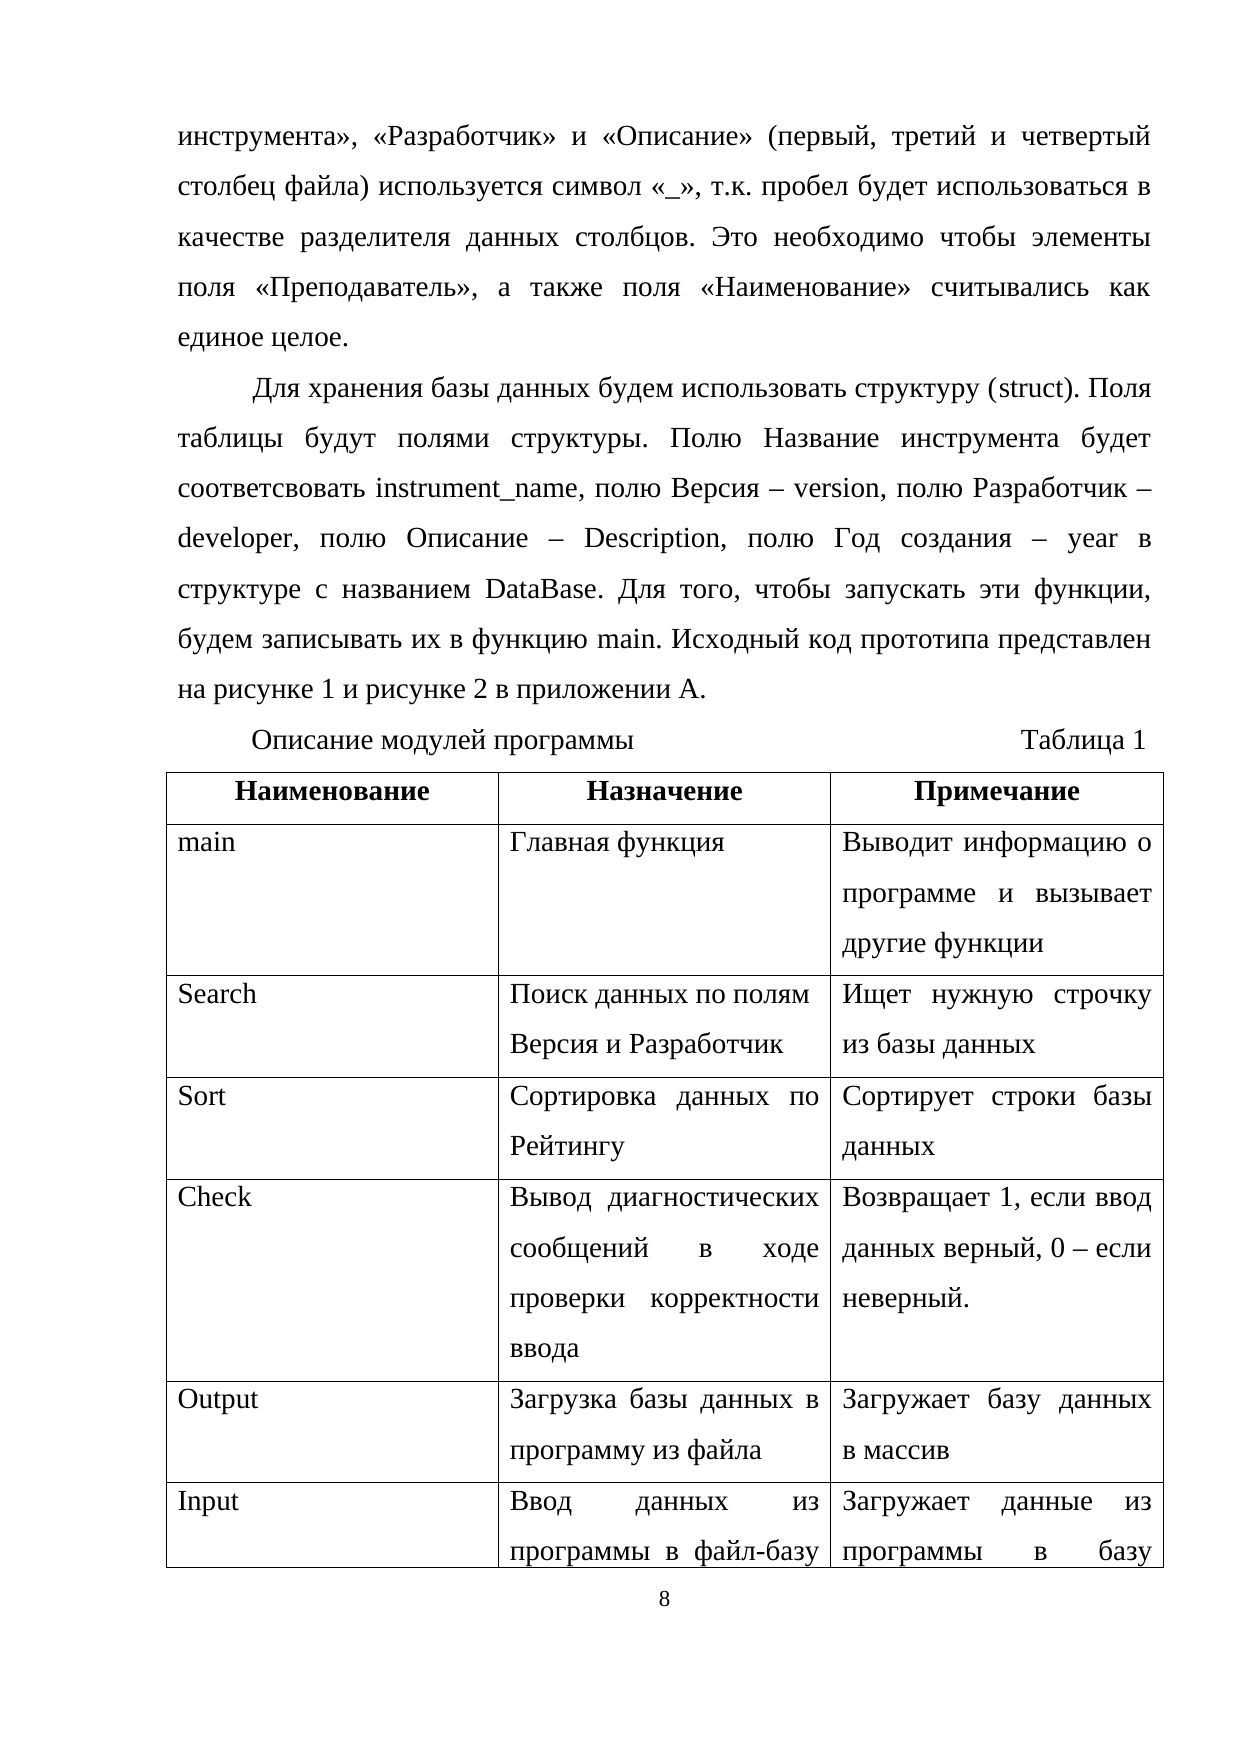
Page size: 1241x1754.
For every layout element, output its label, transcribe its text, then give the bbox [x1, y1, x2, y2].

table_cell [831, 1483, 1163, 1567]
text Для хранения базы данных будем использовать структуру (struct). Поля таблицы будут полями структуры. Полю Название инструмента будет соответсвовать instrument_name, полю Версия – version, полю Разработчик – developer, полю Описание – Description, полю Год создания – year в структуре с названием DataBase. Для того, чтобы запускать эти функции, будем записывать их в функцию main. Исходный код прототипа представлен на рисунке 1 и рисунке 2 в приложении А. [177, 370, 1152, 705]
table_cell Сортирует строки базы данных [831, 1078, 1163, 1178]
table_cell Сортировка данных по Рейтингу [499, 1078, 830, 1178]
table_header Примечание [831, 773, 1163, 823]
table_header Наименование [167, 773, 498, 823]
table_cell Выводит информацию о программе и вызывает другие функции [831, 825, 1163, 975]
table_cell Возвращает 1, если ввод данных верный, 0 – если неверный. [831, 1180, 1163, 1381]
table_cell Загружает базу данных в массив [831, 1382, 1163, 1482]
table_header Назначение [499, 773, 830, 823]
table_cell Check [167, 1180, 498, 1381]
table_cell Загрузка базы данных в программу из файла [499, 1382, 830, 1482]
table_cell Вывод диагностических сообщений в ходе проверки корректности ввода [499, 1180, 830, 1381]
table_cell Output [167, 1382, 498, 1482]
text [177, 118, 1152, 353]
table_cell Главная функция [499, 825, 830, 975]
table_cell main [167, 825, 498, 975]
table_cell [499, 1483, 830, 1567]
table_cell Поиск данных по полям Версия и Разработчик [499, 976, 830, 1077]
table_cell Sort [167, 1078, 498, 1178]
text Описание модулей программы Таблица 1 [177, 722, 1152, 755]
table_cell Ищет нужную строчку из базы данных [831, 976, 1163, 1077]
table_cell Input [167, 1483, 498, 1567]
table_cell Search [167, 976, 498, 1077]
